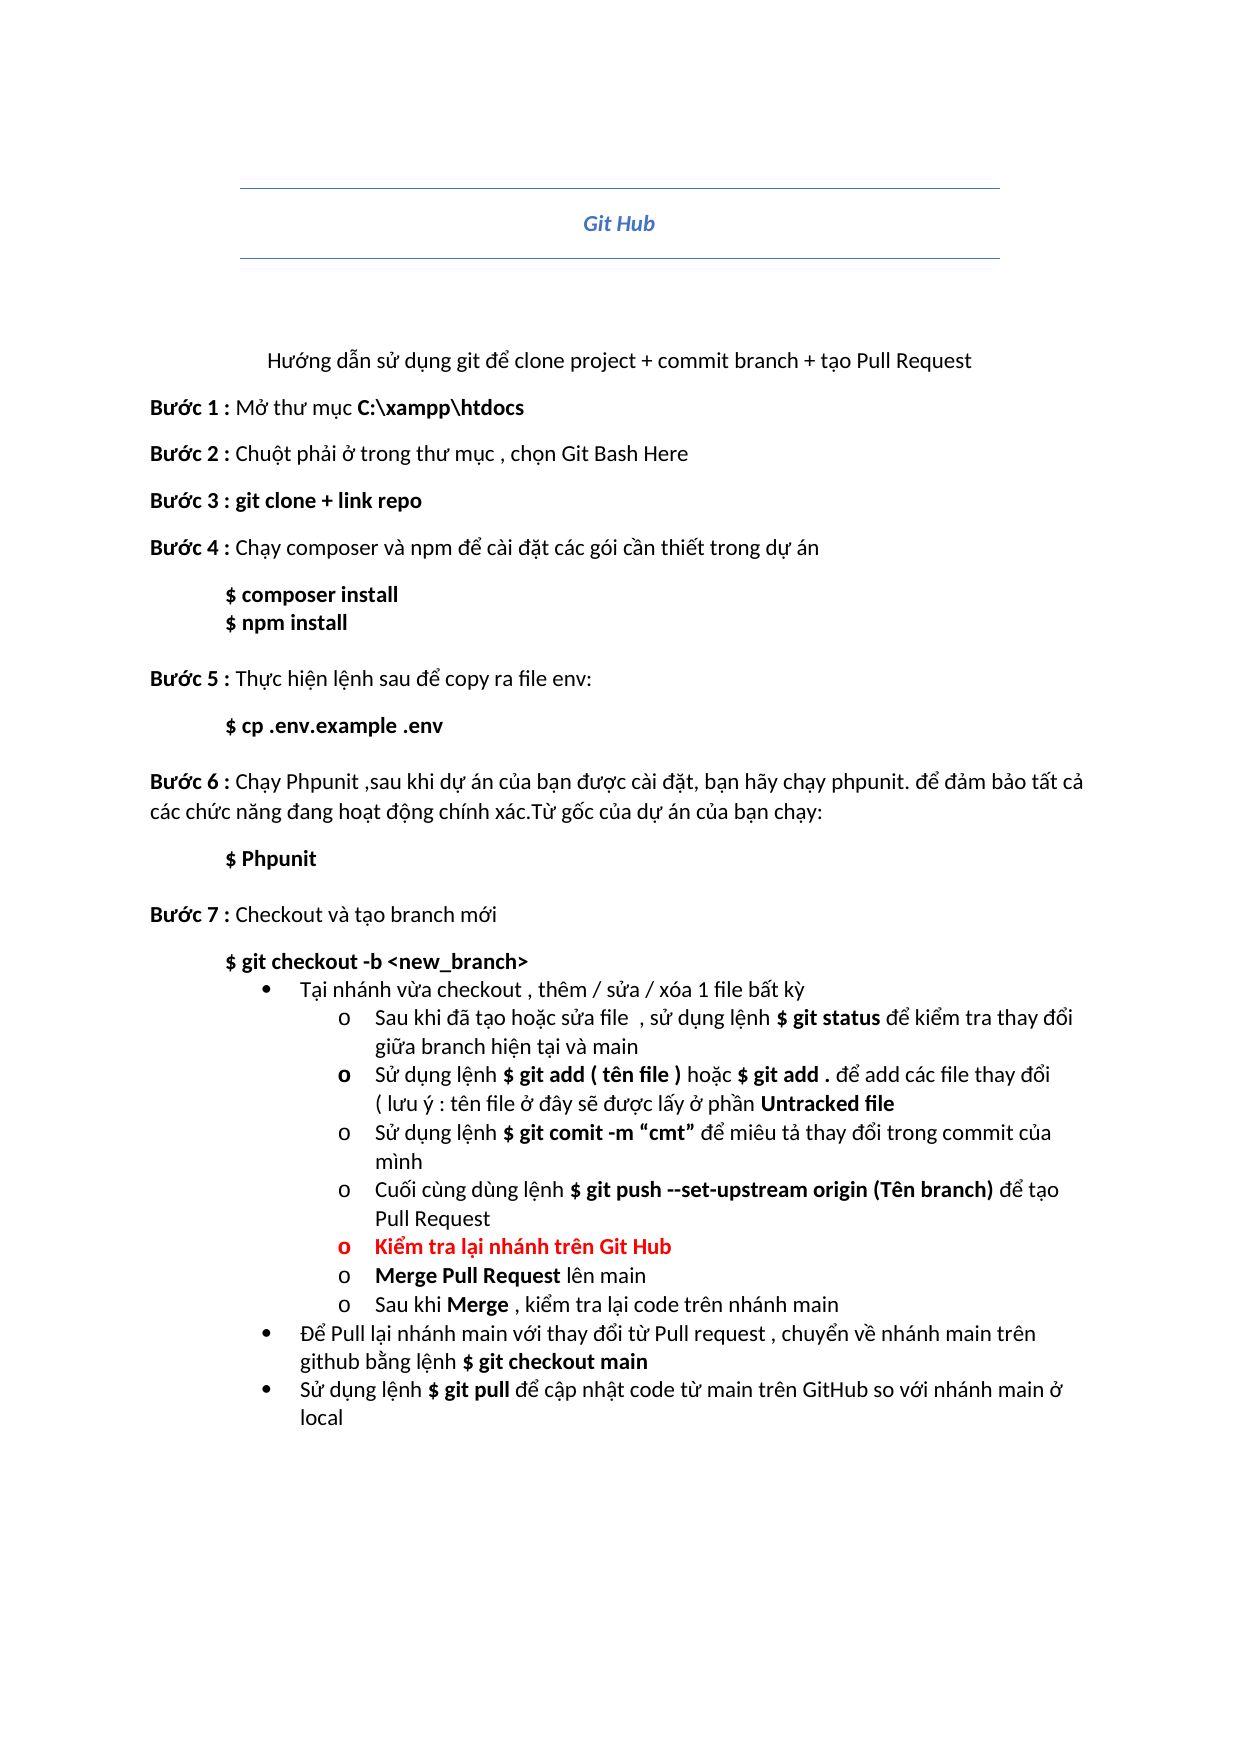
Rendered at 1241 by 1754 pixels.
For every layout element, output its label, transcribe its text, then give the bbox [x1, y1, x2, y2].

text $ git checkout -b <new_branch> [150, 947, 1090, 975]
list Sau khi đã tạo hoặc sửa file , sử dụng lệnh $ git status để kiểm tra thay đổi giữa branch hiện tại và main [337, 1003, 1090, 1060]
text Bước 7 : Checkout và tạo branch mới [150, 900, 1090, 928]
list Để Pull lại nhánh main với thay đổi từ Pull request , chuyển về nhánh main trên github bằng lệnh $ git checkout main [262, 1319, 1090, 1376]
text Hướng dẫn sử dụng git để clone project + commit branch + tạo Pull Request [150, 346, 1090, 374]
list Sử dụng lệnh $ git comit -m “cmt” để miêu tả thay đổi trong commit của mình [337, 1118, 1090, 1175]
list Sử dụng lệnh $ git add ( tên file ) hoặc $ git add . để add các file thay đổi ( lưu ý : tên file ở đây sẽ được lấy ở phần Untracked file [337, 1060, 1090, 1118]
list Merge Pull Request lên main [337, 1261, 1090, 1290]
text $ composer install [150, 580, 1090, 608]
list Sau khi Merge , kiểm tra lại code trên nhánh main [337, 1290, 1090, 1319]
list Kiểm tra lại nhánh trên Git Hub [337, 1232, 1090, 1261]
text $ cp .env.example .env [150, 711, 1090, 739]
text Bước 4 : Chạy composer và npm để cài đặt các gói cần thiết trong dự án [150, 533, 1090, 561]
text Bước 2 : Chuột phải ở trong thư mục , chọn Git Bash Here [150, 439, 1090, 468]
text Bước 3 : git clone + link repo [150, 486, 1090, 514]
text $ npm install [150, 608, 1090, 636]
list Cuối cùng dùng lệnh $ git push --set-upstream origin (Tên branch) để tạo Pull Request [337, 1175, 1090, 1232]
list Tại nhánh vừa checkout , thêm / sửa / xóa 1 file bất kỳ [262, 975, 1090, 1003]
text $ Phpunit [150, 844, 1090, 872]
text Bước 1 : Mở thư mục C:\xampp\htdocs [150, 393, 1090, 421]
text Git Hub [240, 189, 1000, 258]
list Sử dụng lệnh $ git pull để cập nhật code từ main trên GitHub so với nhánh main ở local [262, 1376, 1090, 1432]
text Bước 5 : Thực hiện lệnh sau để copy ra file env: [150, 664, 1090, 692]
text Bước 6 : Chạy Phpunit ,sau khi dự án của bạn được cài đặt, bạn hãy chạy phpunit. để đảm bảo tất cả các chức năng đang hoạt động chính xác.Từ gốc của dự án của bạn chạy: [150, 767, 1090, 825]
